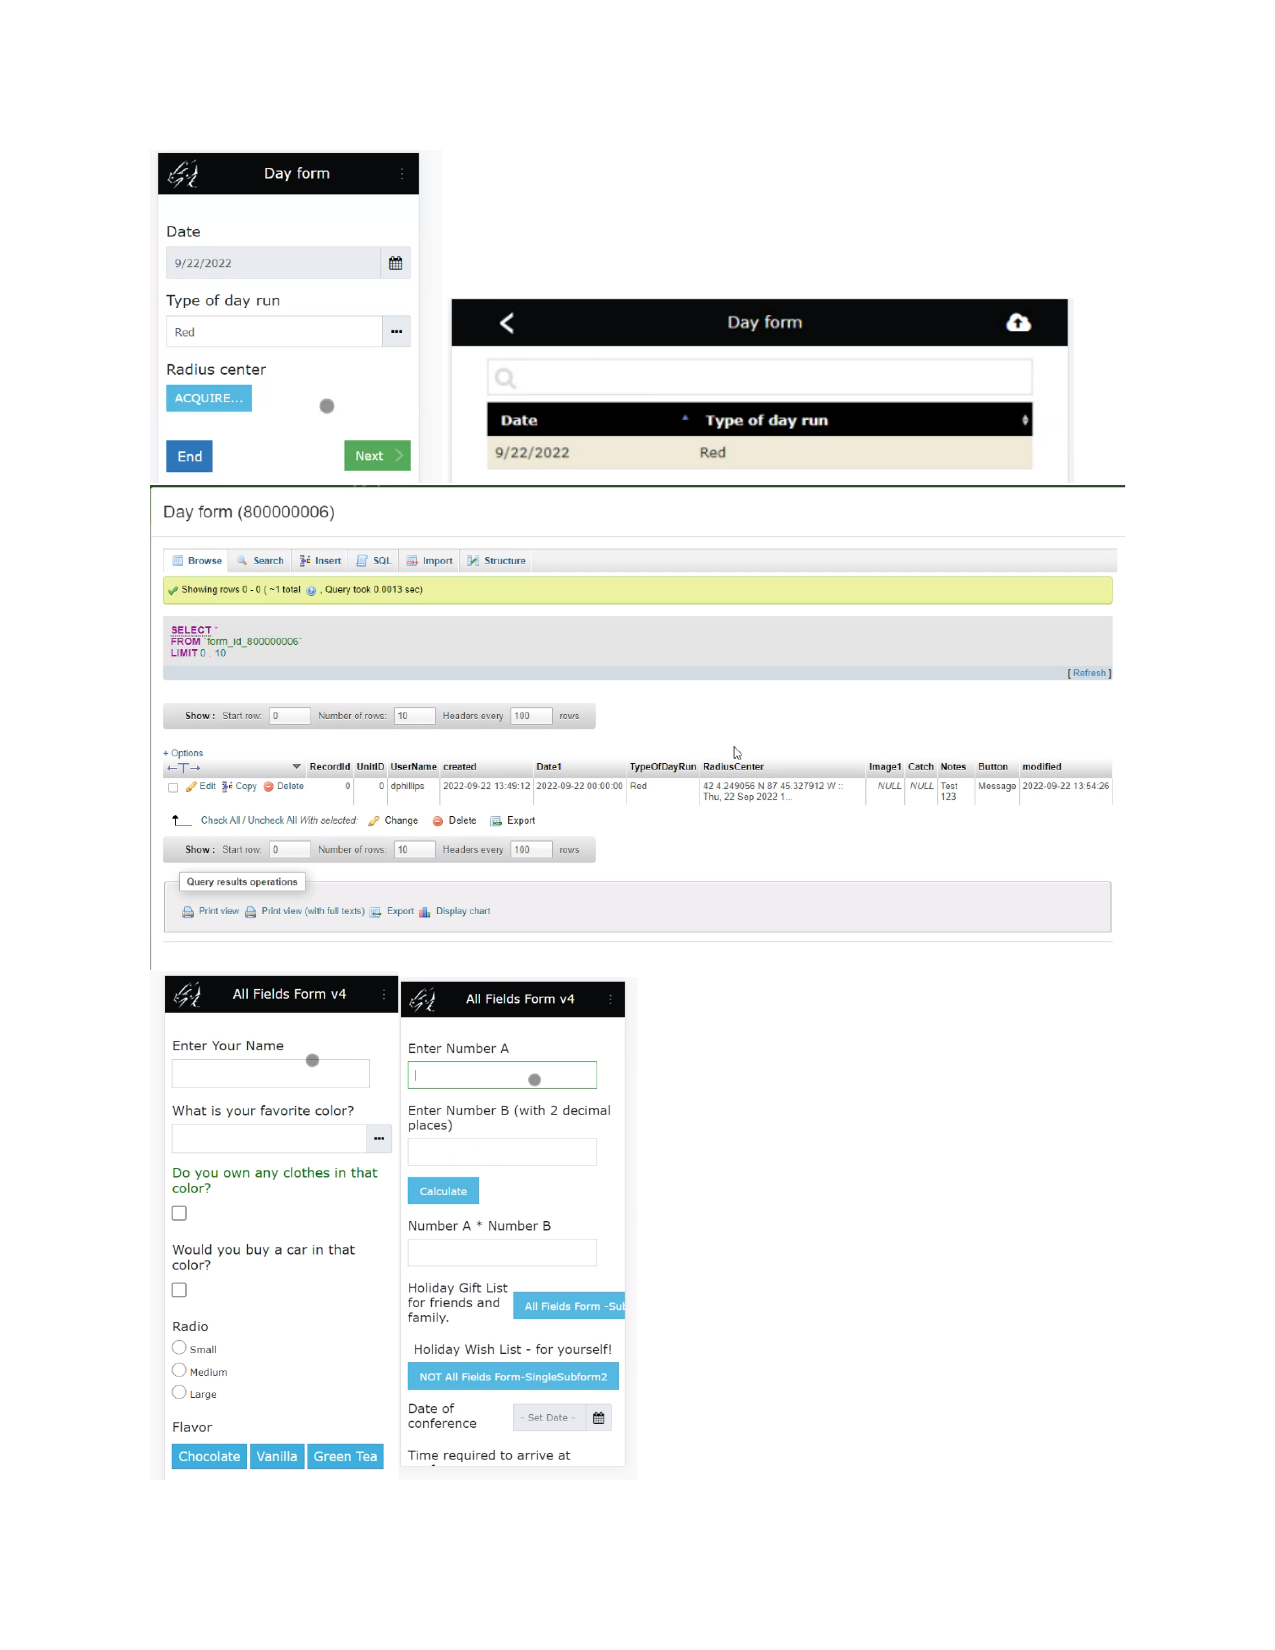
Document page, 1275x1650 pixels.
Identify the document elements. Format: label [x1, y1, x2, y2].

picture [150, 150, 443, 483]
picture [150, 485, 1125, 970]
picture [447, 298, 1074, 483]
picture [150, 971, 638, 1480]
